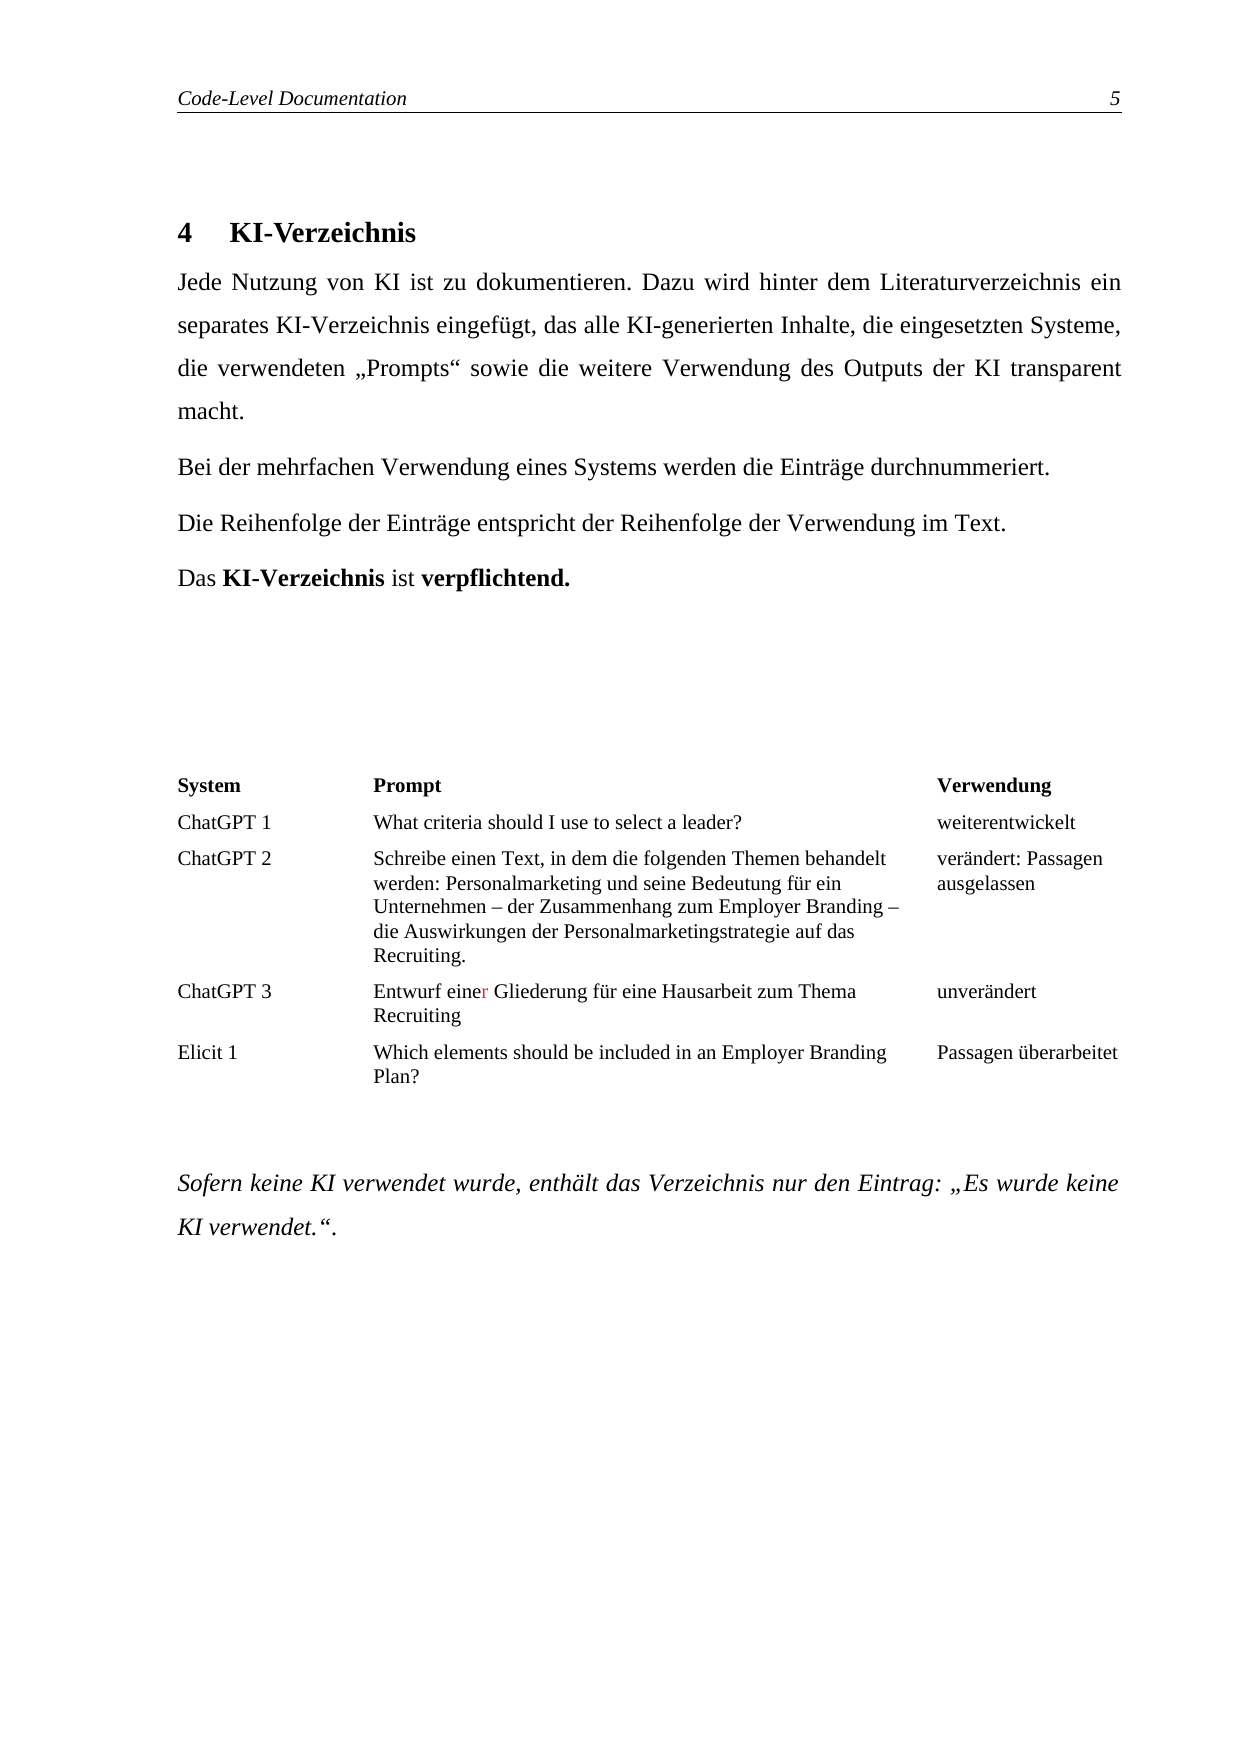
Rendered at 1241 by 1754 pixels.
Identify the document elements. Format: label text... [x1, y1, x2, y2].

subtitle KI-Verzeichnis [177, 215, 1122, 248]
table_header System [166, 773, 362, 810]
table_cell Entwurf einer Gliederung für eine Hausarbeit zum Thema Recruiting [362, 979, 926, 1040]
text Jede Nutzung von KI ist zu dokumentieren. Dazu wird hinter dem Literaturverzeichnis ein separates KI-Verzeichnis eingefügt, das alle KI-generierten Inhalte, die eingesetzten Systeme, die verwendeten „Prompts“ sowie die weitere Verwendung des Outputs der KI transparent macht. [177, 267, 1122, 425]
table_cell ChatGPT 1 [166, 810, 362, 846]
table_cell weiterentwickelt [926, 810, 1150, 846]
table_cell Passagen überarbeitet [926, 1040, 1150, 1100]
table_cell ChatGPT 3 [166, 979, 362, 1040]
table_header Prompt [362, 773, 926, 810]
table_cell Schreibe einen Text, in dem die folgenden Themen behandelt werden: Personalmarketing und seine Bedeutung für ein Unternehmen – der Zusammenhang zum Employer Branding – die Auswirkungen der Personalmarketingstrategie auf das Recruiting. [362, 846, 926, 979]
table_cell ChatGPT 2 [166, 846, 362, 979]
table_cell Elicit 1 [166, 1040, 362, 1100]
text Das KI-Verzeichnis ist verpflichtend. [177, 563, 1122, 592]
table_cell Which elements should be included in an Employer Branding Plan? [362, 1040, 926, 1100]
table_cell verändert: Passagen ausgelassen [926, 846, 1150, 979]
table_header Verwendung [926, 773, 1150, 810]
table_cell What criteria should I use to select a leader? [362, 810, 926, 846]
text Die Reihenfolge der Einträge entspricht der Reihenfolge der Verwendung im Text. [177, 508, 1122, 536]
table_cell unverändert [926, 979, 1150, 1040]
text Sofern keine KI verwendet wurde, enthält das Verzeichnis nur den Eintrag: „Es wurde keine KI verwendet.“. [177, 1168, 1122, 1240]
text Bei der mehrfachen Verwendung eines Systems werden die Einträge durchnummeriert. [177, 452, 1122, 481]
